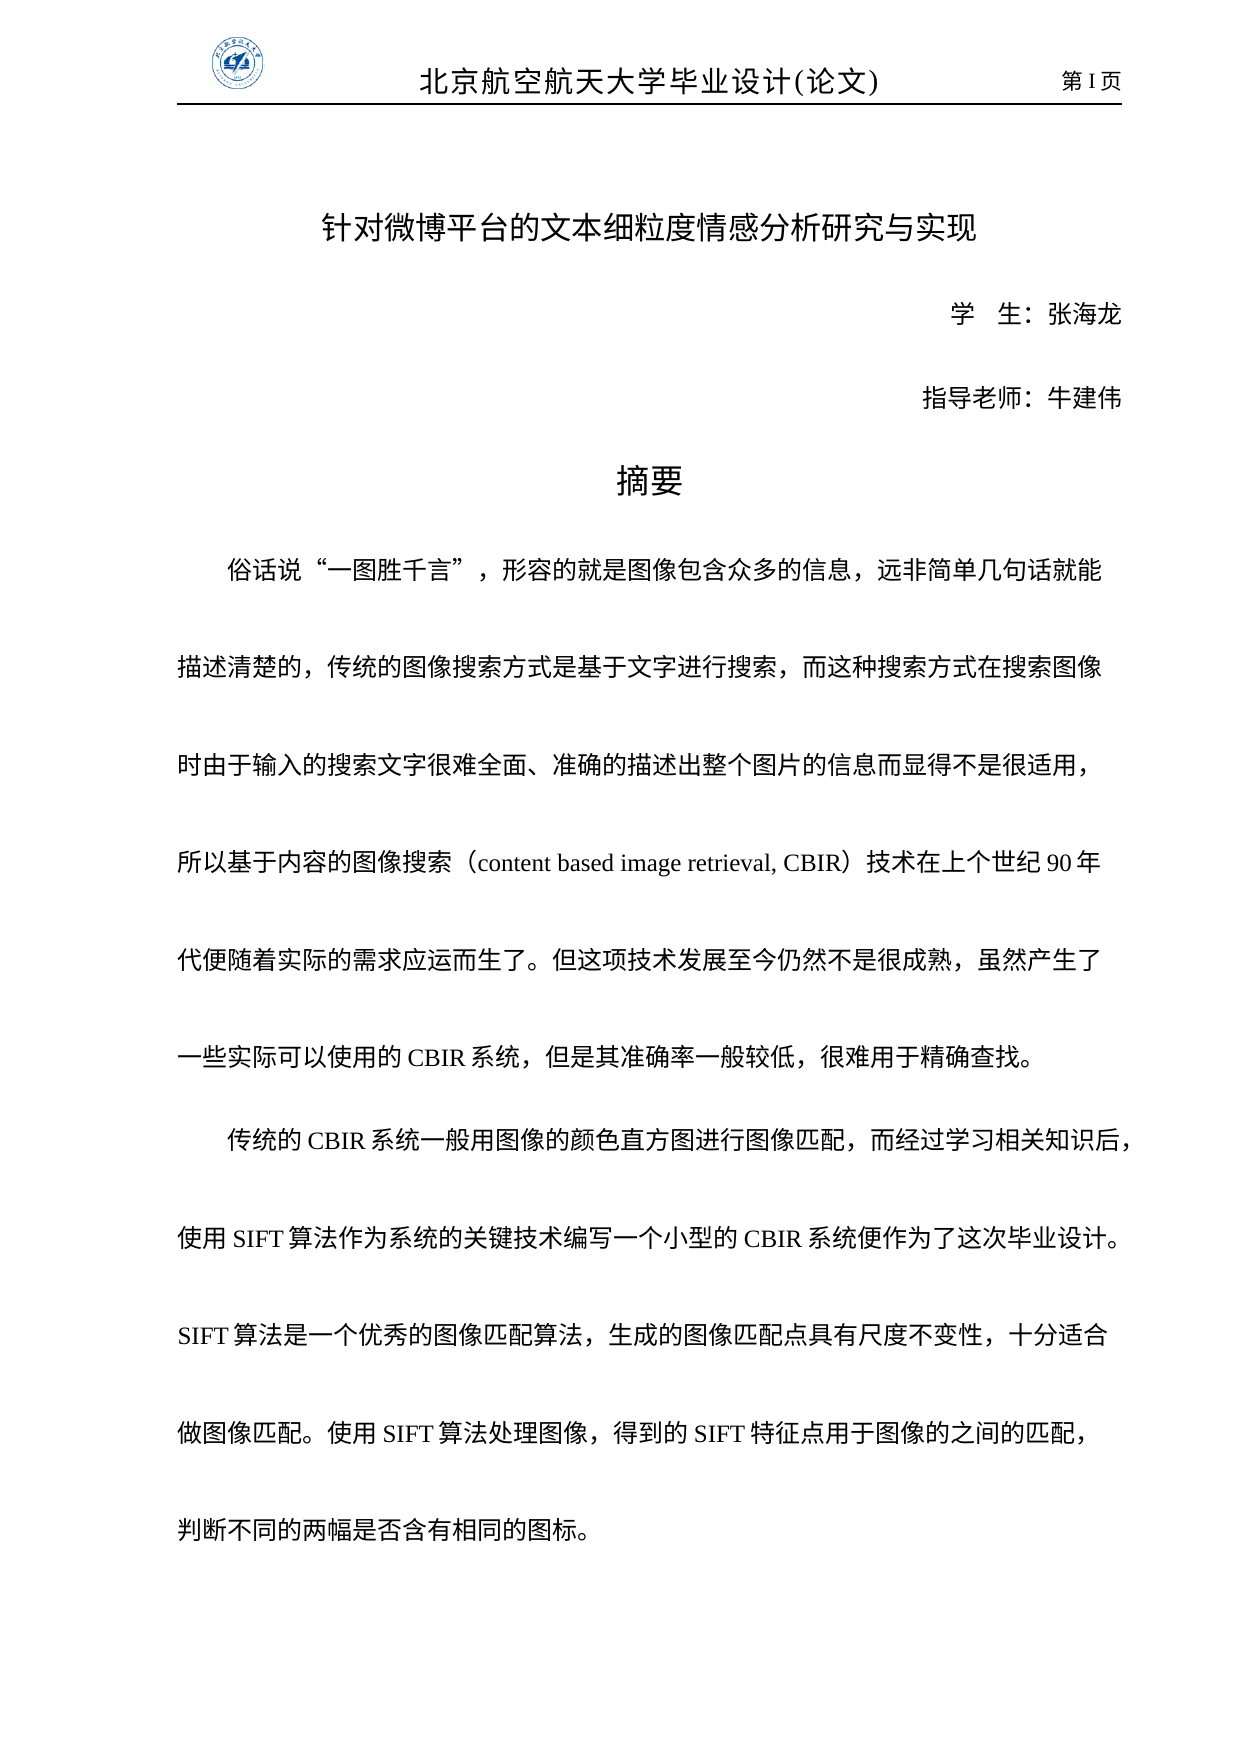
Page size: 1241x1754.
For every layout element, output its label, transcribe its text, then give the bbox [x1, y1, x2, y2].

picture [210, 36, 265, 91]
text 传统的CBIR系统一般用图像的颜色直方图进行图像匹配，而经过学习相关知识后，使用SIFT算法作为系统的关键技术编写一个小型的CBIR系统便作为了这次毕业设计。SIFT算法是一个优秀的图像匹配算法，生成的图像匹配点具有尺度不变性，十分适合做图像匹配。使用SIFT算法处理图像，得到的SIFT特征点用于图像的之间的匹配，判断不同的两幅是否含有相同的图标。 [177, 1106, 1122, 1561]
text 学 生：张海龙 [177, 281, 1122, 346]
text 俗话说“一图胜千言”，形容的就是图像包含众多的信息，远非简单几句话就能描述清楚的，传统的图像搜索方式是基于文字进行搜索，而这种搜索方式在搜索图像时由于输入的搜索文字很难全面、准确的描述出整个图片的信息而显得不是很适用，所以基于内容的图像搜索（content based image retrieval, CBIR）技术在上个世纪90年代便随着实际的需求应运而生了。但这项技术发展至今仍然不是很成熟，虽然产生了一些实际可以使用的CBIR系统，但是其准确率一般较低，很难用于精确查找。 [177, 536, 1122, 1088]
text 指导老师：牛建伟 [177, 364, 1122, 429]
text 摘要 [177, 447, 1122, 512]
text 针对微博平台的文本细粒度情感分析研究与实现 [177, 193, 1122, 258]
